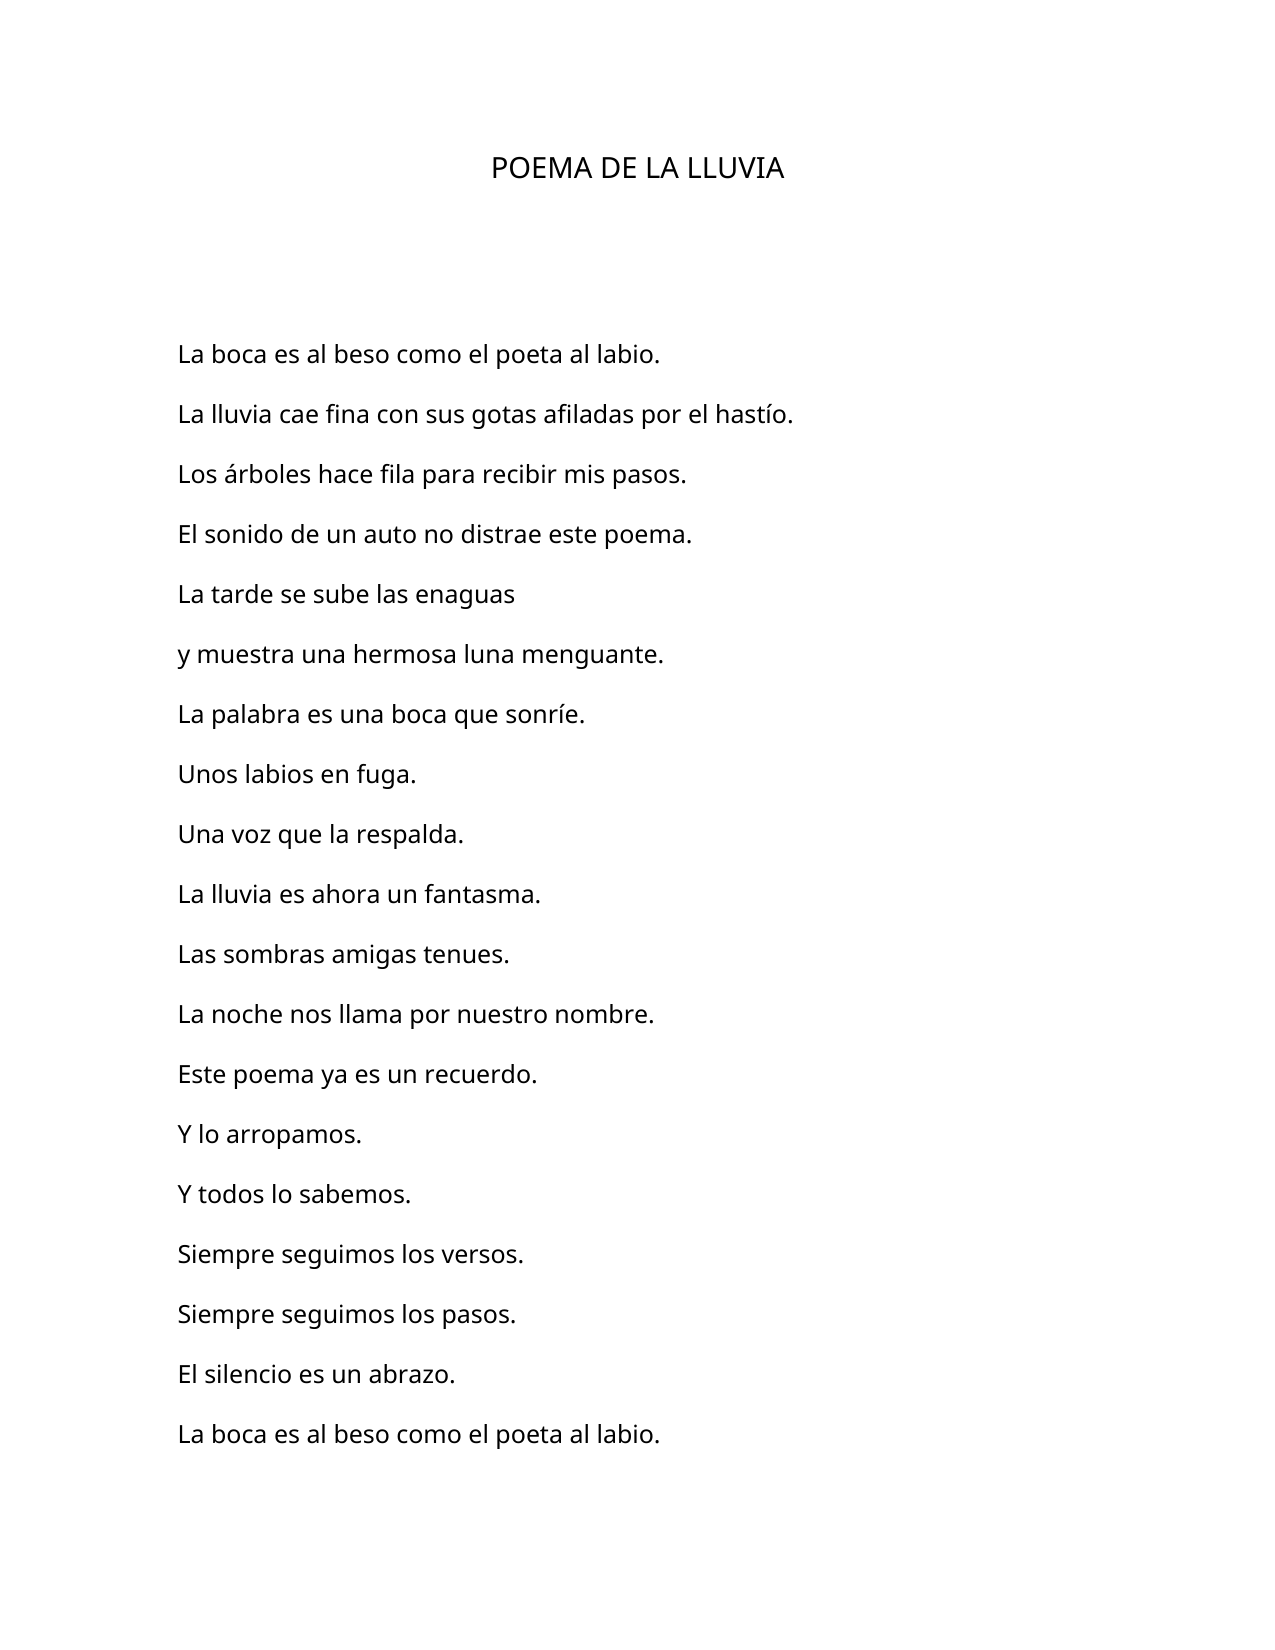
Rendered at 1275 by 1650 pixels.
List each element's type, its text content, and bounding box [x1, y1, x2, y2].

text La lluvia cae fina con sus gotas afiladas por el hastío. [177, 397, 1098, 431]
text Una voz que la respalda. [177, 817, 1098, 851]
text Los árboles hace fila para recibir mis pasos. [177, 457, 1098, 491]
text POEMA DE LA LLUVIA [177, 148, 1098, 187]
text Unos labios en fuga. [177, 757, 1098, 791]
text La tarde se sube las enaguas [177, 577, 1098, 611]
text La palabra es una boca que sonríe. [177, 697, 1098, 731]
text La boca es al beso como el poeta al labio. [177, 337, 1098, 371]
text Y todos lo sabemos. [177, 1177, 1098, 1211]
text La boca es al beso como el poeta al labio. [177, 1417, 1098, 1451]
text El silencio es un abrazo. [177, 1357, 1098, 1391]
text Siempre seguimos los pasos. [177, 1297, 1098, 1331]
text Siempre seguimos los versos. [177, 1237, 1098, 1271]
text y muestra una hermosa luna menguante. [177, 637, 1098, 671]
text Este poema ya es un recuerdo. [177, 1057, 1098, 1091]
text El sonido de un auto no distrae este poema. [177, 517, 1098, 551]
text La noche nos llama por nuestro nombre. [177, 997, 1098, 1031]
text La lluvia es ahora un fantasma. [177, 877, 1098, 911]
text Y lo arropamos. [177, 1117, 1098, 1151]
text Las sombras amigas tenues. [177, 937, 1098, 971]
